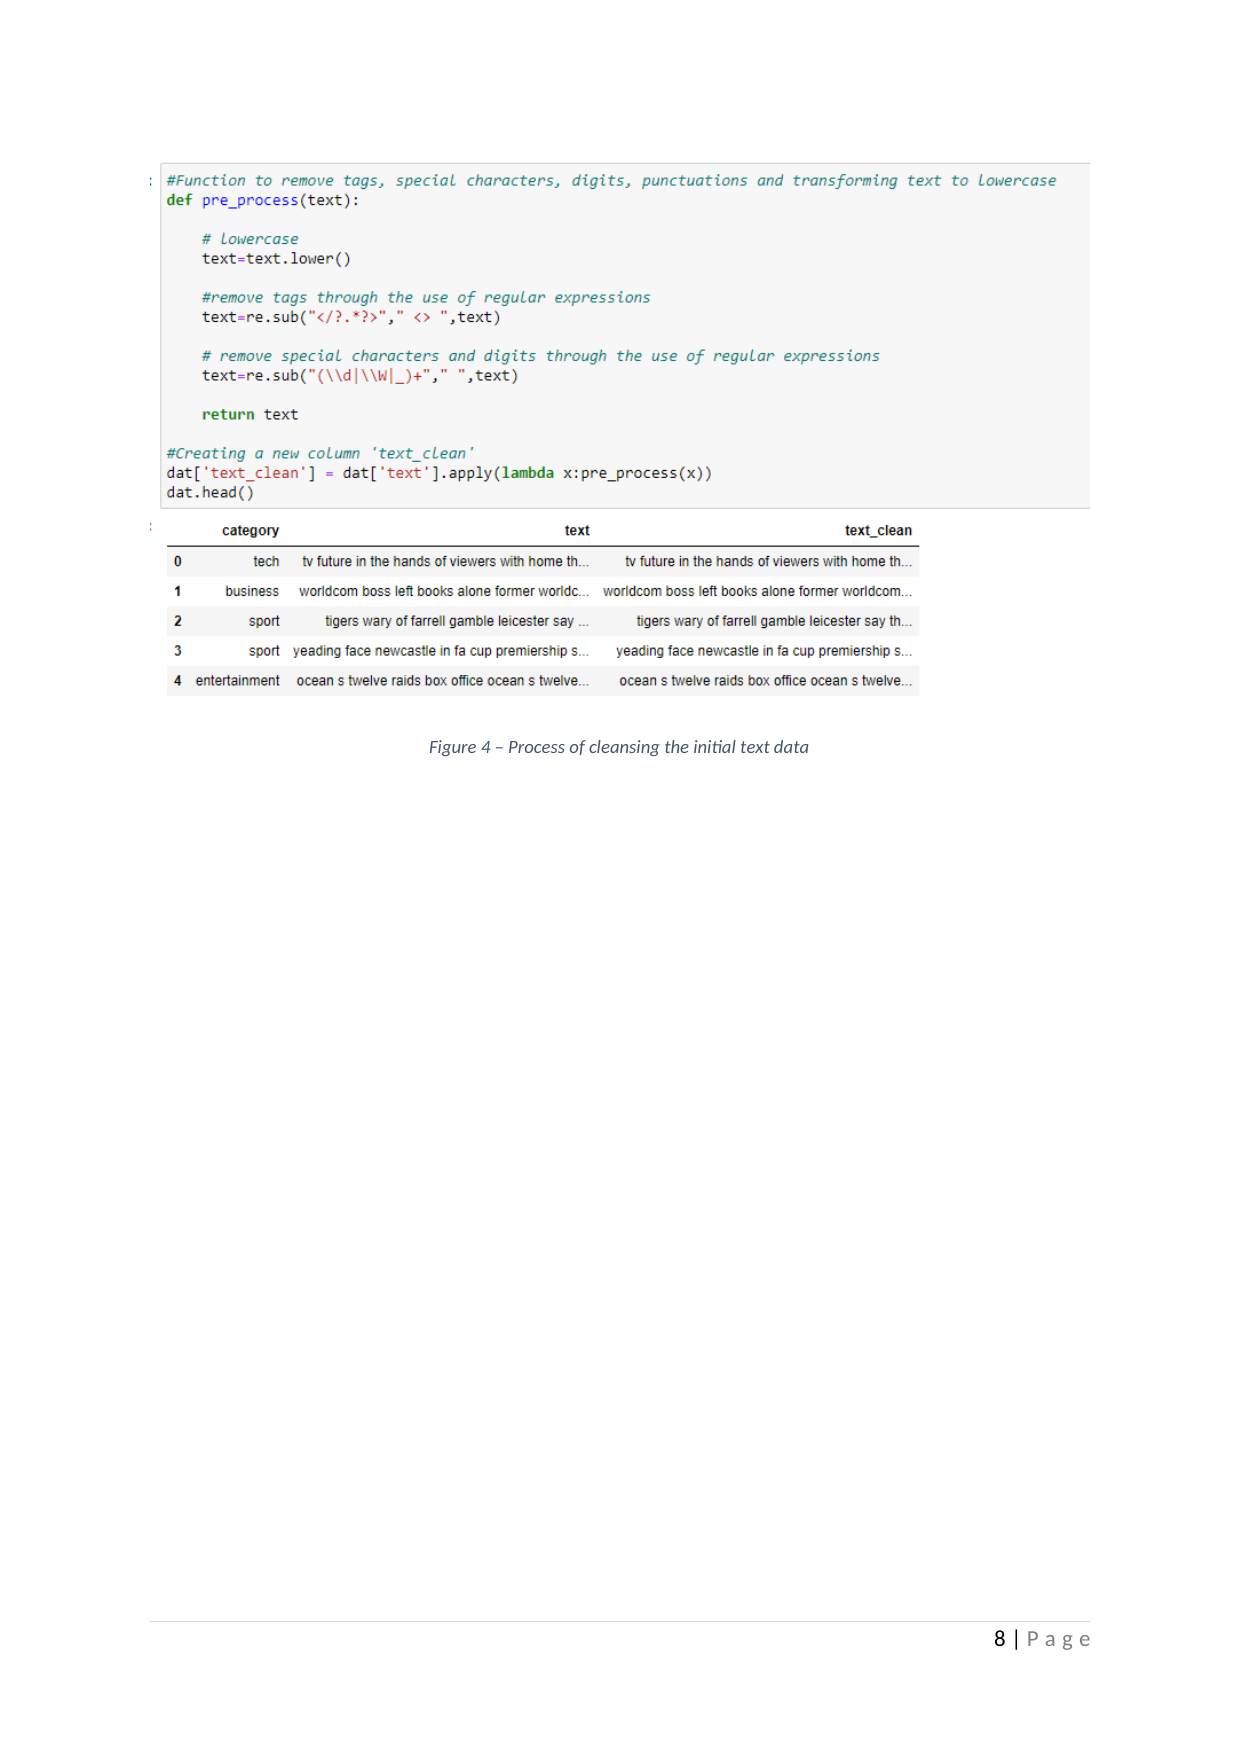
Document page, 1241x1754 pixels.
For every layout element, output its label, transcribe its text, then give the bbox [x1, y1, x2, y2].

picture [150, 150, 1091, 705]
